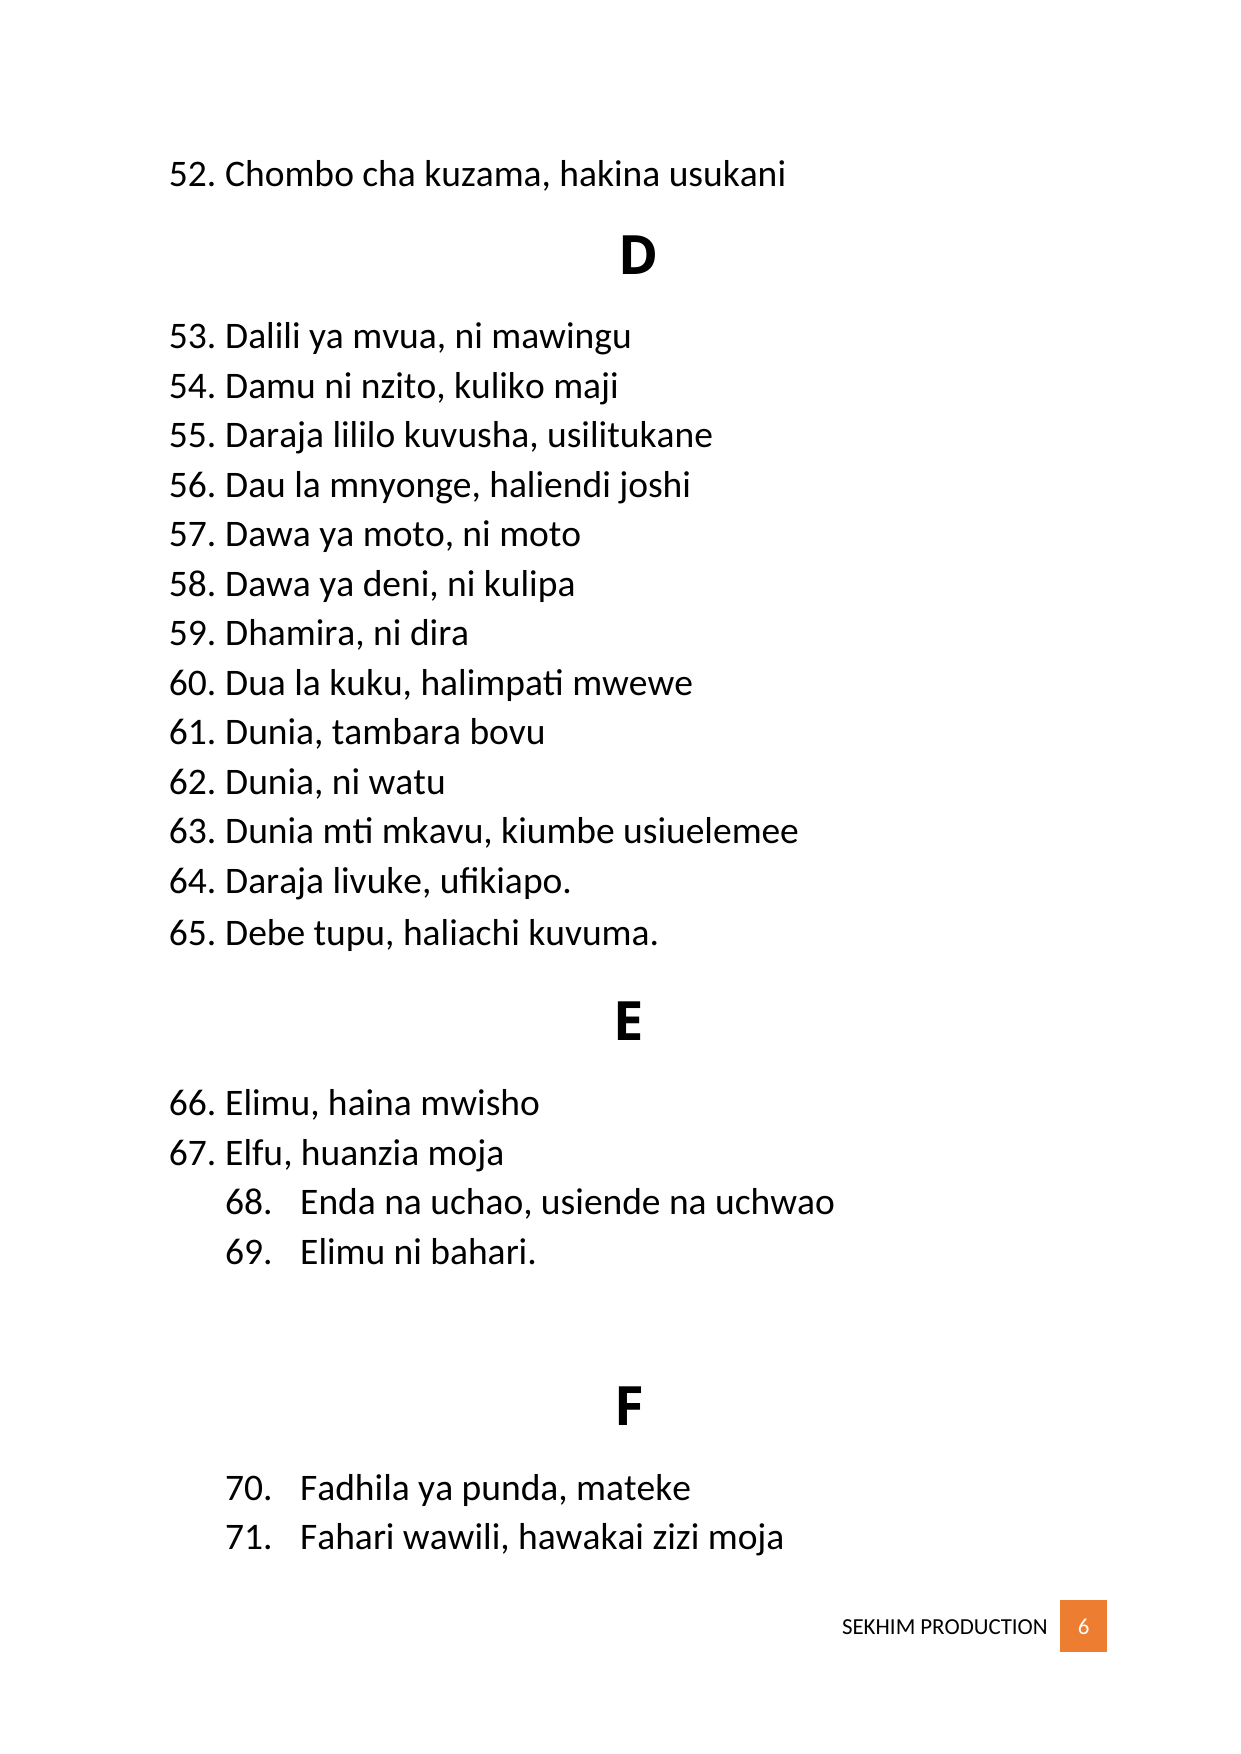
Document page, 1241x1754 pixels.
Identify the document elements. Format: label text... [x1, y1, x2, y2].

list Dalili ya mvua, ni mawingu [169, 312, 1107, 358]
list Chombo cha kuzama, hakina usukani [169, 150, 1107, 196]
list Dunia mti mkavu, kiumbe usiuelemee [169, 807, 1107, 853]
list Dunia, ni watu [169, 758, 1107, 803]
list Dawa ya moto, ni moto [169, 510, 1107, 556]
text D [169, 216, 1107, 290]
list Enda na uchao, usiende na uchwao [216, 1178, 1107, 1224]
list Daraja lililo kuvusha, usilitukane [169, 411, 1107, 457]
list Fahari wawili, hawakai zizi moja [225, 1513, 1107, 1559]
list Elimu, haina mwisho [169, 1079, 1107, 1125]
list Dau la mnyonge, haliendi joshi [169, 461, 1107, 507]
list Dawa ya deni, ni kulipa [169, 560, 1107, 606]
list Damu ni nzito, kuliko maji [169, 362, 1107, 408]
list Elfu, huanzia moja [169, 1129, 1107, 1174]
list Dunia, tambara bovu [169, 708, 1107, 754]
list Dhamira, ni dira [169, 609, 1107, 655]
list Dua la kuku, halimpati mwewe [169, 659, 1107, 704]
text F [150, 1367, 1107, 1441]
list Debe tupu, haliachi kuvuma. [169, 909, 1107, 955]
text E [150, 983, 1107, 1057]
list Fadhila ya punda, mateke [225, 1463, 1107, 1509]
list Daraja livuke, ufikiapo. [169, 857, 1107, 902]
list Elimu ni bahari. [225, 1228, 1107, 1273]
